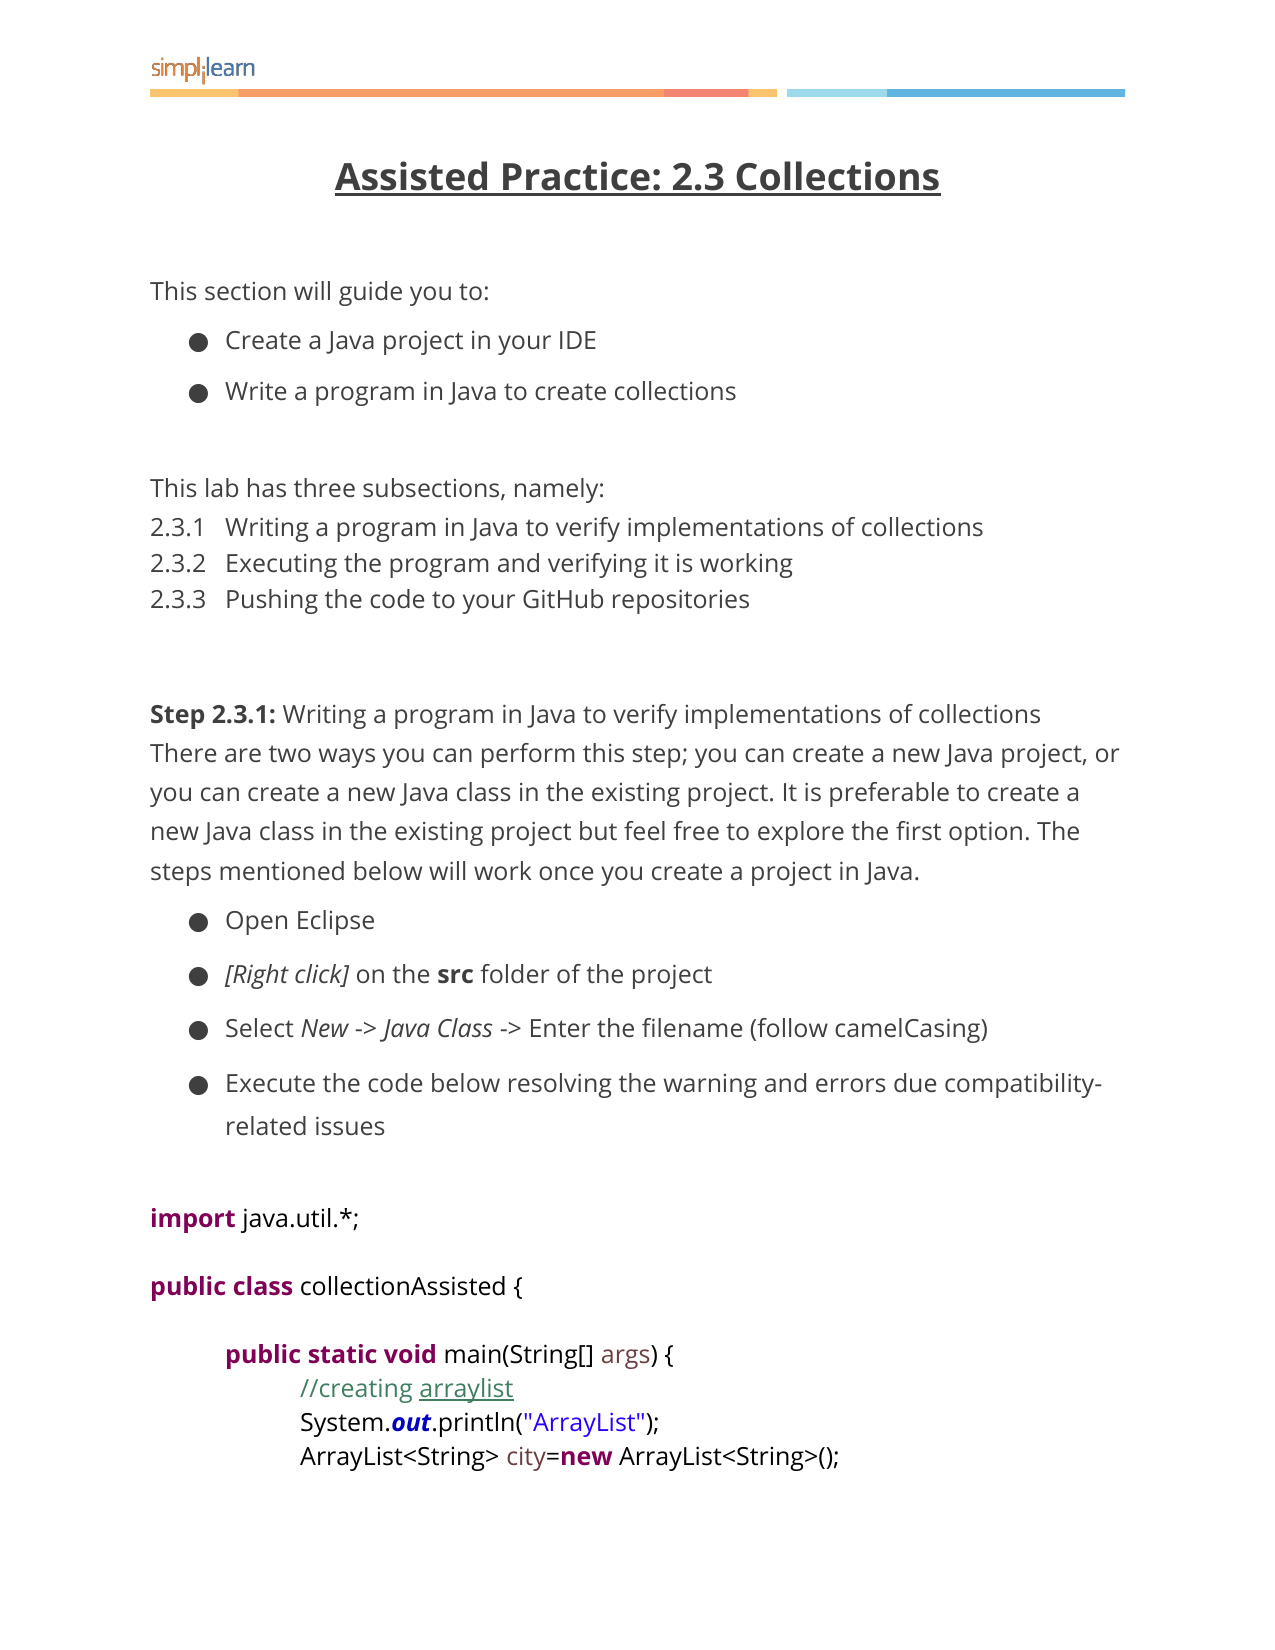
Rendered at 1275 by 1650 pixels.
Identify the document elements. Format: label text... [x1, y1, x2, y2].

text //creating arraylist [150, 1371, 1125, 1405]
list Open Eclipse [187, 892, 1125, 944]
text Assisted Practice: 2.3 Collections [150, 150, 1125, 201]
text System.out.println("ArrayList"); [150, 1405, 1125, 1439]
list Writing a program in Java to verify implementations of collections [150, 510, 1125, 544]
list Execute the code below resolving the warning and errors due compatibility-related issues [187, 1055, 1125, 1142]
picture [150, 52, 1125, 97]
text There are two ways you can perform this step; you can create a new Java project, or you can create a new Java class in the existing project. It is preferable to create a new Java class in the existing project but feel free to explore the first option. The steps mentioned below will work once you create a project in Java. [150, 736, 1125, 887]
text ArrayList<String> city=new ArrayList<String>(); [150, 1439, 1125, 1473]
list Create a Java project in your IDE [187, 313, 1125, 364]
text This lab has three subsections, namely: [150, 471, 1125, 505]
text public static void main(String[] args) { [150, 1337, 1125, 1371]
text This section will guide you to: [150, 273, 1125, 307]
list Pushing the code to your GitHub repositories [150, 582, 1125, 616]
text public class collectionAssisted { [150, 1268, 1125, 1302]
text import java.util.*; [150, 1200, 1125, 1234]
list Write a program in Java to create collections [187, 364, 1125, 415]
list Executing the program and verifying it is working [150, 546, 1125, 580]
text Step 2.3.1: Writing a program in Java to verify implementations of collections [150, 697, 1125, 731]
list [Right click] on the src folder of the project [187, 947, 1125, 998]
list Select New -> Java Class -> Enter the filename (follow camelCasing) [187, 1001, 1125, 1052]
